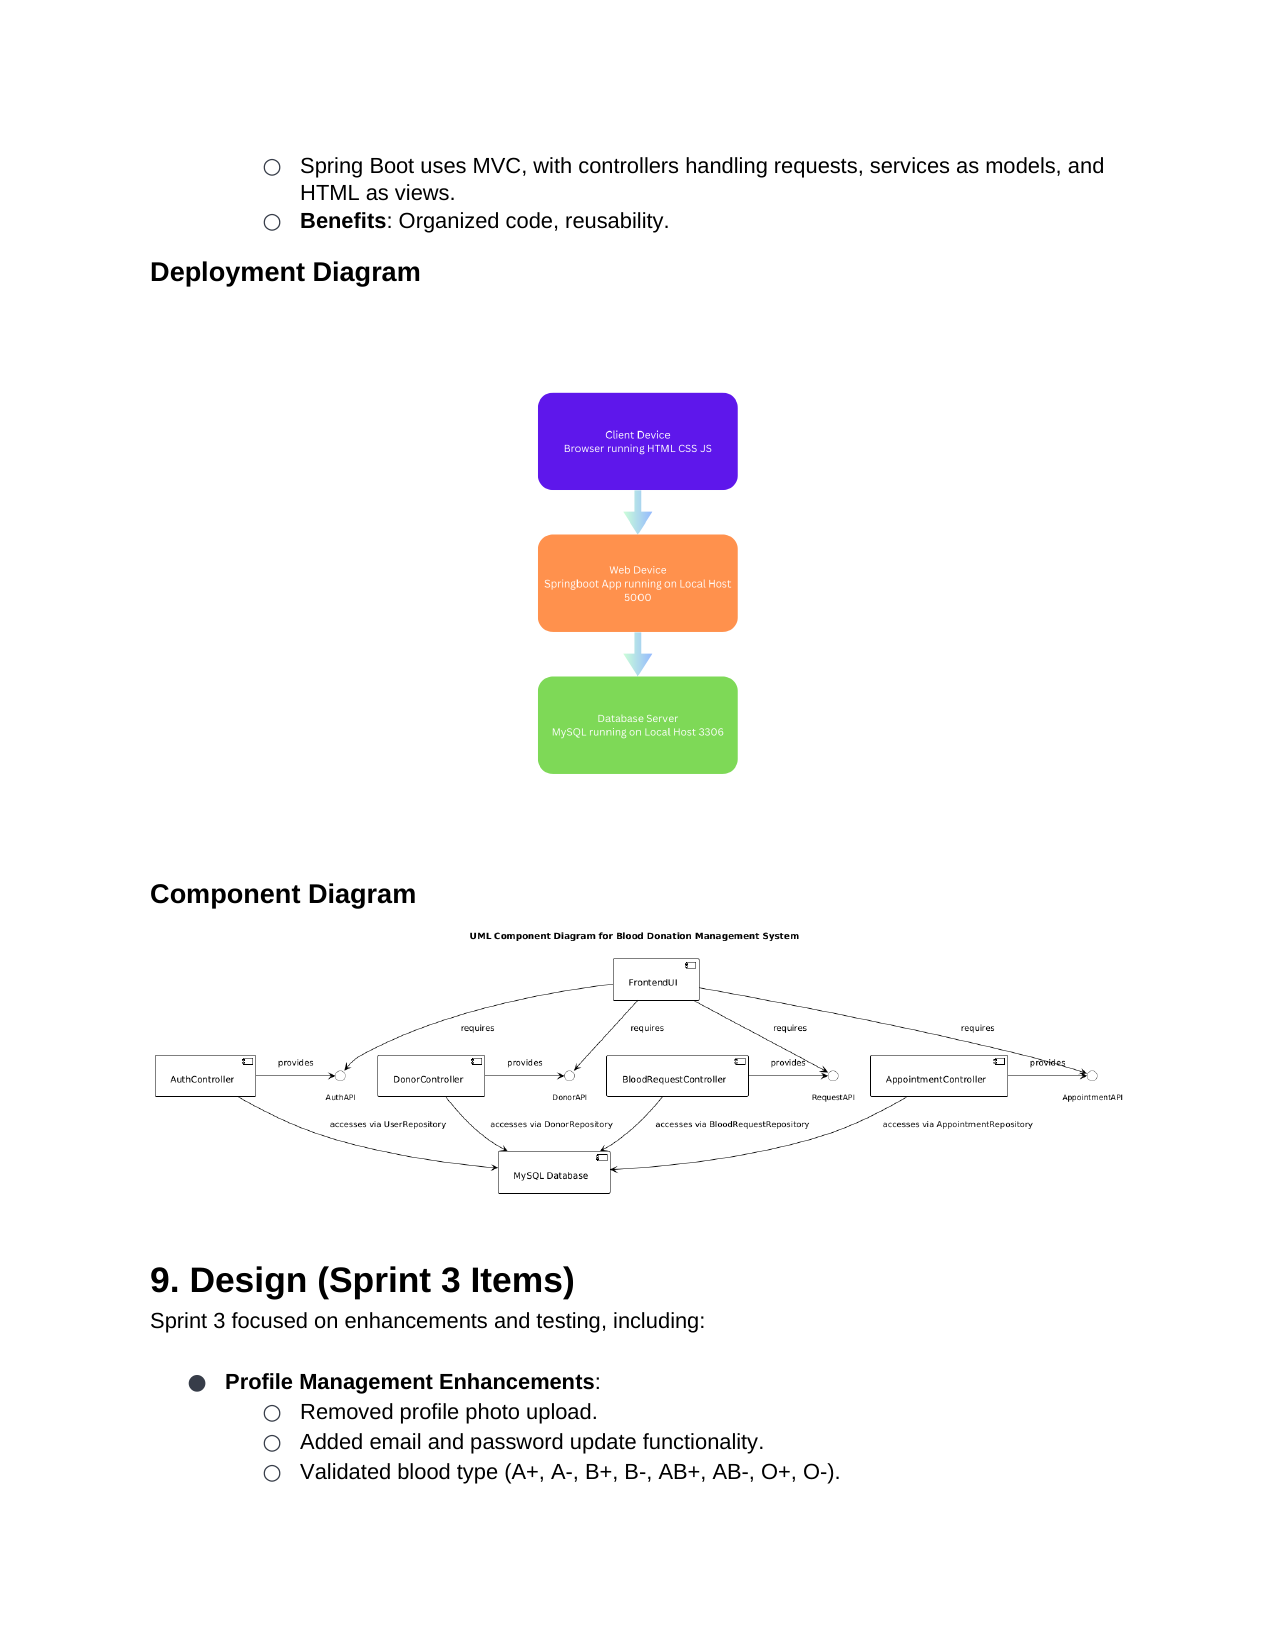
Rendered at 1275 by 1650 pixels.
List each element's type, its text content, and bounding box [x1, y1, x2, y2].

list Profile Management Enhancements: [187, 1366, 1125, 1396]
list Added email and password update functionality. [262, 1426, 1125, 1456]
subtitle 9. Design (Sprint 3 Items) [150, 1259, 1125, 1299]
picture [150, 918, 1125, 1196]
subtitle Component Diagram [150, 878, 1125, 910]
subtitle Deployment Diagram [150, 256, 1125, 287]
list Benefits: Organized code, reusability. [262, 205, 1125, 235]
list Validated blood type (A+, A-, B+, B-, AB+, AB-, O+, O-). [262, 1456, 1125, 1486]
list Spring Boot uses MVC, with controllers handling requests, services as models, and HTML as views. [262, 150, 1125, 205]
picture [150, 309, 1125, 858]
list Removed profile photo upload. [262, 1396, 1125, 1426]
text Sprint 3 focused on enhancements and testing, including: [150, 1308, 1125, 1333]
